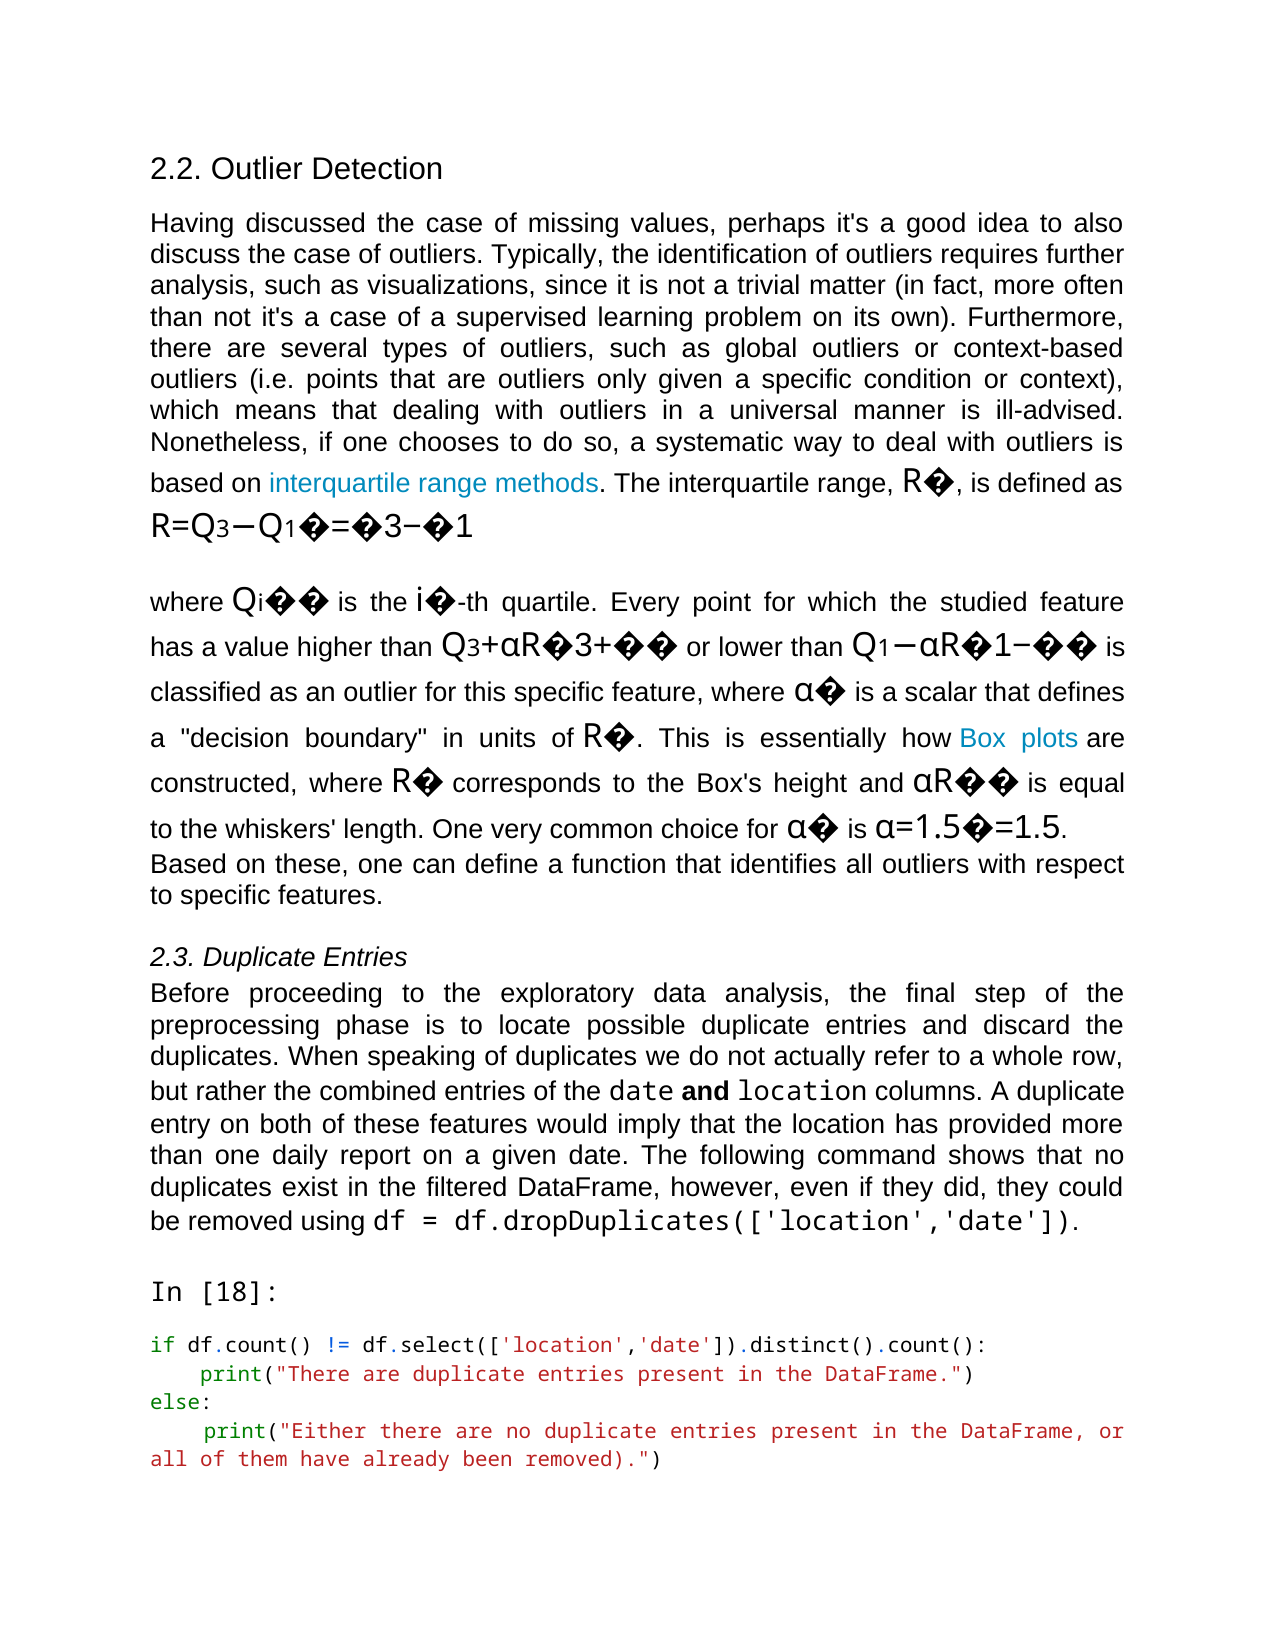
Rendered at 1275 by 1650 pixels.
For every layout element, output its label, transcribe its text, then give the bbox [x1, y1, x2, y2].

text print("There are duplicate entries present in the DataFrame.") [150, 1359, 1125, 1387]
text print("Either there are no duplicate entries present in the DataFrame, or all of them have already been removed).") [150, 1416, 1125, 1473]
text Having discussed the case of missing values, perhaps it's a good idea to also discuss the case of outliers. Typically, the identification of outliers requires further analysis, such as visualizations, since it is not a trivial matter (in fact, more often than not it's a case of a supervised learning problem on its own). Furthermore, there are several types of outliers, such as global outliers or context-based outliers (i.e. points that are outliers only given a specific condition or context), which means that dealing with outliers in a universal manner is ill-advised. Nonetheless, if one chooses to do so, a systematic way to deal with outliers is based on interquartile range methods. The interquartile range, R�, is defined as [150, 207, 1125, 502]
text R=Q3−Q1�=�3−�1 [150, 502, 1125, 548]
subtitle 2.2. Outlier Detection [150, 150, 1125, 186]
text Based on these, one can define a function that identifies all outliers with respect to specific features. [150, 848, 1125, 910]
text else: [150, 1387, 1125, 1416]
text Before proceeding to the exploratory data analysis, the final step of the preprocessing phase is to locate possible duplicate entries and discard the duplicates. When speaking of duplicates we do not actually refer to a whole row, but rather the combined entries of the date and location columns. A duplicate entry on both of these features would imply that the location has provided more than one daily report on a given date. The following command shows that no duplicates exist in the filtered DataFrame, however, even if they did, they could be removed using df = df.dropDuplicates(['location','date']). [150, 977, 1125, 1239]
text where Qi�� is the i�-th quartile. Every point for which the studied feature has a value higher than Q3+αR�3+�� or lower than Q1−αR�1−�� is classified as an outlier for this specific feature, where α� is a scalar that defines a "decision boundary" in units of R�. This is essentially how Box plots are constructed, where R� corresponds to the Box's height and αR�� is equal to the whiskers' length. One very common choice for α� is α=1.5�=1.5. [150, 575, 1125, 848]
subtitle 2.3. Duplicate Entries [150, 941, 1125, 973]
text In [18]: [150, 1270, 1125, 1309]
text if df.count() != df.select(['location','date']).distinct().count(): [150, 1330, 1125, 1359]
